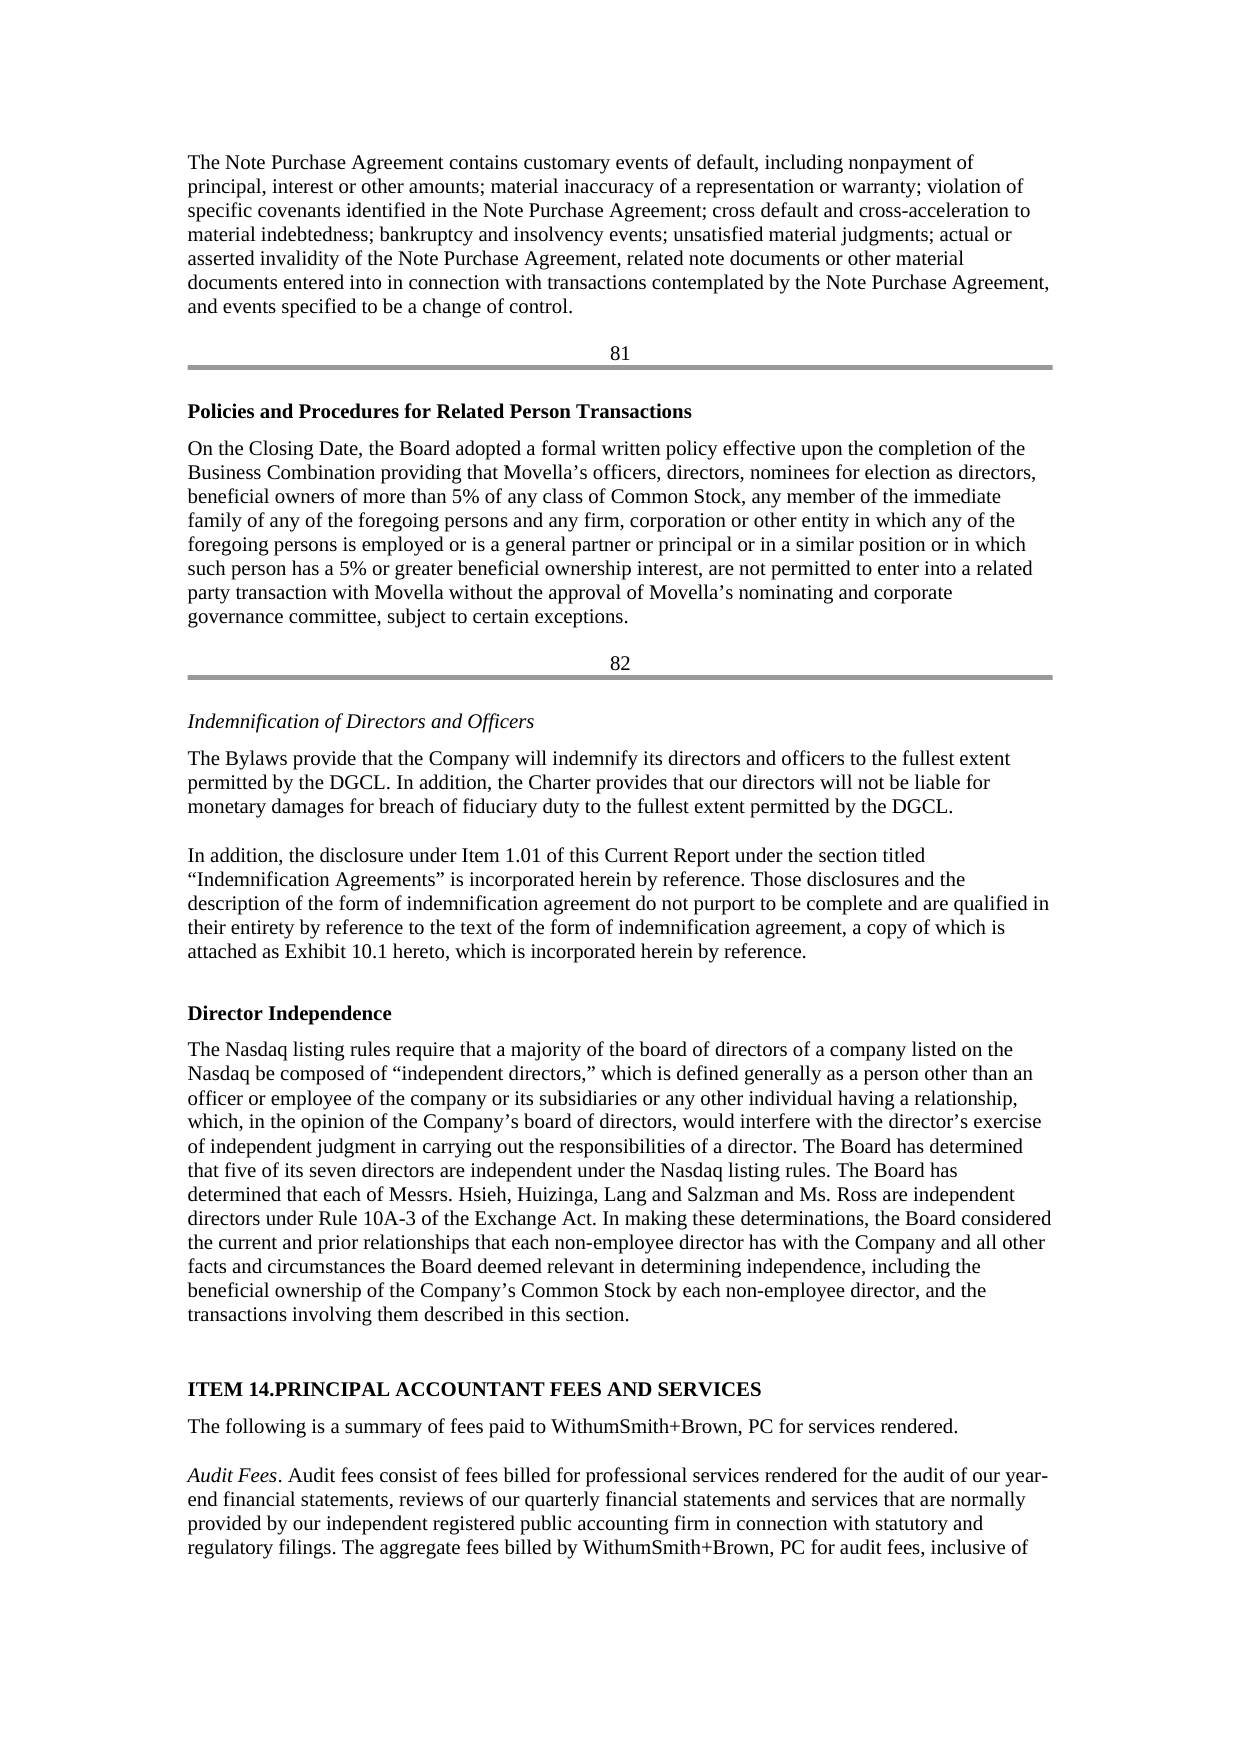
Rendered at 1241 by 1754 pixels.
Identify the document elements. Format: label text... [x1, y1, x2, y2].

text Indemnification of Directors and Officers [187, 709, 1053, 733]
text Director Independence [187, 1001, 1053, 1025]
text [187, 1463, 1053, 1559]
text 82 [187, 651, 1053, 675]
text Policies and Procedures for Related Person Transactions [187, 399, 1053, 423]
text 81 [187, 341, 1053, 365]
text On the Closing Date, the Board adopted a formal written policy effective upon the completion of the Business Combination providing that Movella’s officers, directors, nominees for election as directors, beneficial owners of more than 5% of any class of Common Stock, any member of the immediate family of any of the foregoing persons and any firm, corporation or other entity in which any of the foregoing persons is employed or is a general partner or principal or in a similar position or in which such person has a 5% or greater beneficial ownership interest, are not permitted to enter into a related party transaction with Movella without the approval of Movella’s nominating and corporate governance committee, subject to certain exceptions. [187, 436, 1053, 628]
text The Nasdaq listing rules require that a majority of the board of directors of a company listed on the Nasdaq be composed of “independent directors,” which is defined generally as a person other than an officer or employee of the company or its subsidiaries or any other individual having a relationship, which, in the opinion of the Company’s board of directors, would interfere with the director’s exercise of independent judgment in carrying out the responsibilities of a director. The Board has determined that five of its seven directors are independent under the Nasdaq listing rules. The Board has determined that each of Messrs. Hsieh, Huizinga, Lang and Salzman and Ms. Ross are independent directors under Rule 10A-3 of the Exchange Act. In making these determinations, the Board considered the current and prior relationships that each non-employee director has with the Company and all other facts and circumstances the Board deemed relevant in determining independence, including the beneficial ownership of the Company’s Common Stock by each non-employee director, and the transactions involving them described in this section. [187, 1037, 1053, 1326]
text In addition, the disclosure under Item 1.01 of this Current Report under the section titled “Indemnification Agreements” is incorporated herein by reference. Those disclosures and the description of the form of indemnification agreement do not purport to be complete and are qualified in their entirety by reference to the text of the form of indemnification agreement, a copy of which is attached as Exhibit 10.1 hereto, which is incorporated herein by reference. [187, 843, 1053, 963]
text The following is a summary of fees paid to WithumSmith+Brown, PC for services rendered. [187, 1414, 1053, 1438]
text The Note Purchase Agreement contains customary events of default, including nonpayment of principal, interest or other amounts; material inaccuracy of a representation or warranty; violation of specific covenants identified in the Note Purchase Agreement; cross default and cross-acceleration to material indebtedness; bankruptcy and insolvency events; unsatisfied material judgments; actual or asserted invalidity of the Note Purchase Agreement, related note documents or other material documents entered into in connection with transactions contemplated by the Note Purchase Agreement, and events specified to be a change of control. [187, 150, 1053, 318]
text The Bylaws provide that the Company will indemnify its directors and officers to the fullest extent permitted by the DGCL. In addition, the Charter provides that our directors will not be liable for monetary damages for breach of fiduciary duty to the fullest extent permitted by the DGCL. [187, 746, 1053, 818]
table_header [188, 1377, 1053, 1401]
